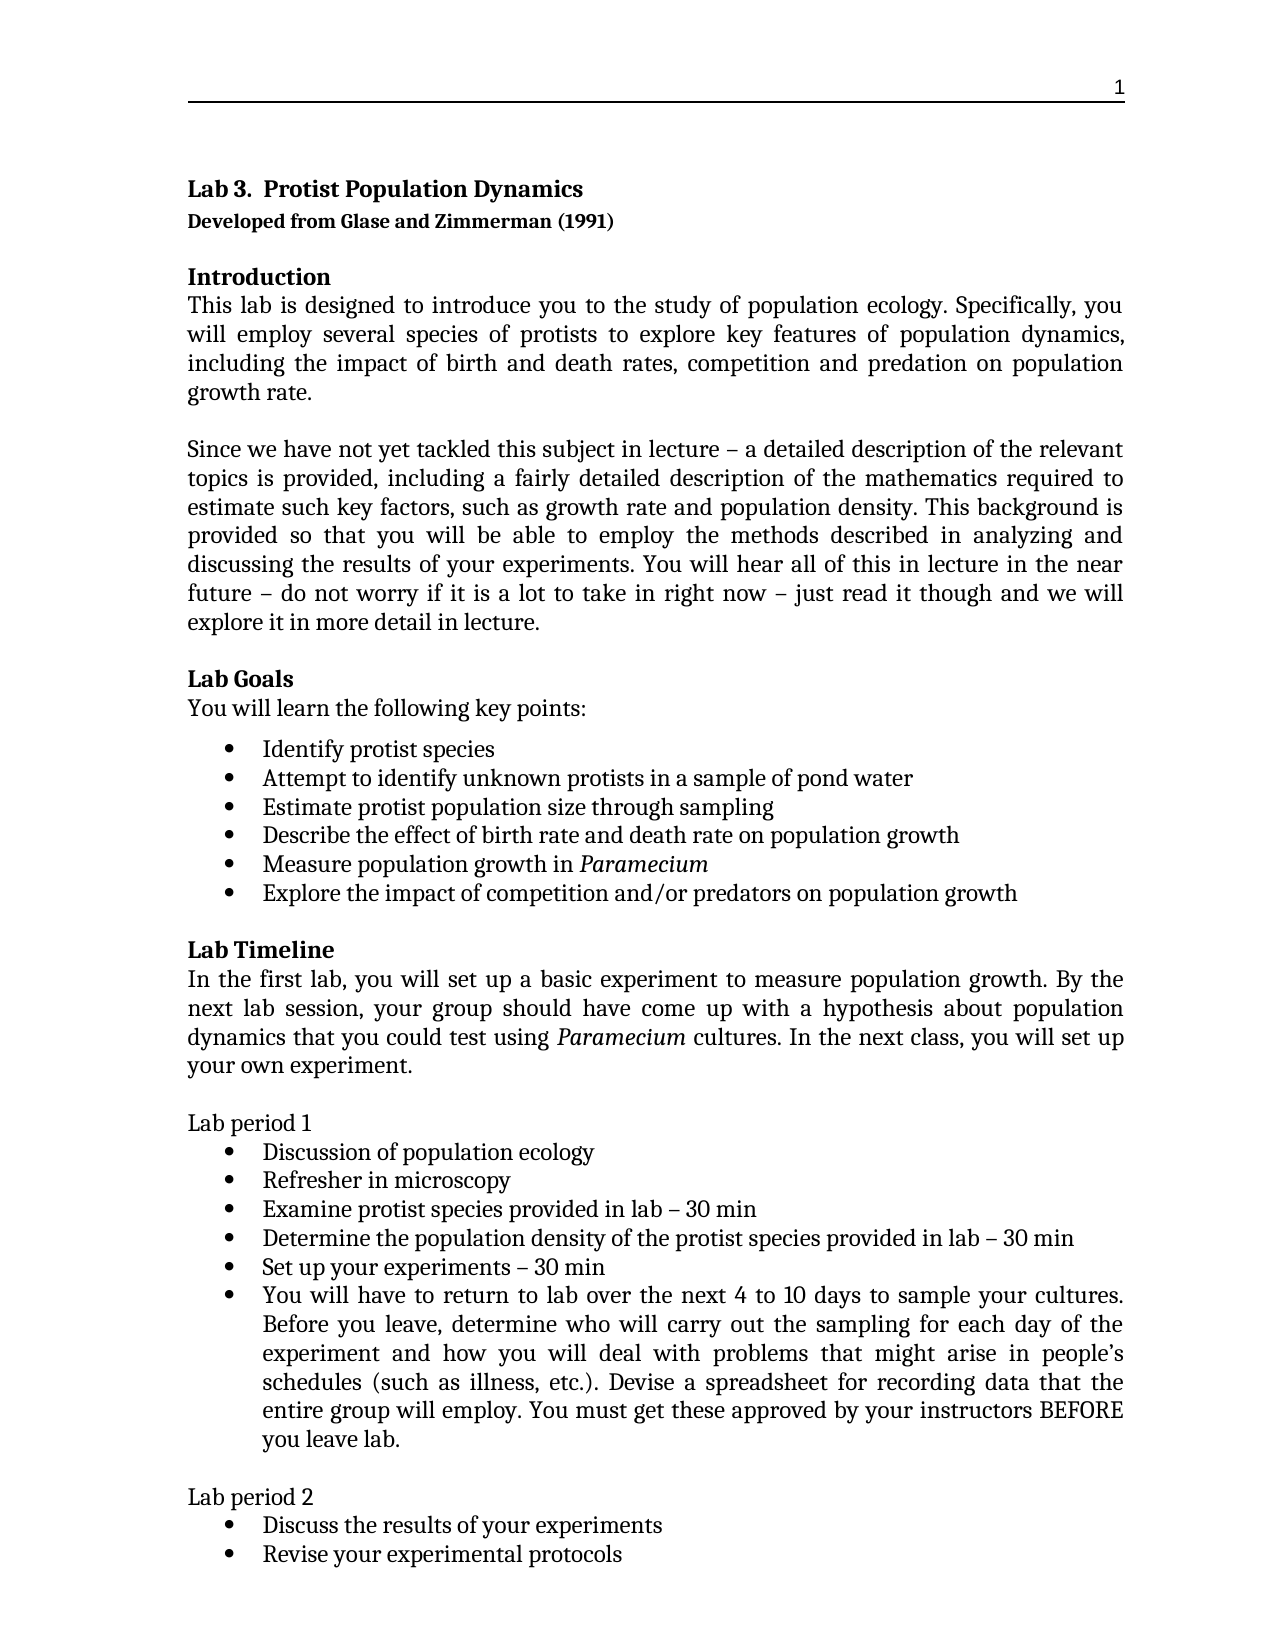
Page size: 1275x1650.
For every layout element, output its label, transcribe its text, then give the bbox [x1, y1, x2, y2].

subtitle Lab 3. Protist Population Dynamics [187, 175, 1125, 204]
list Discussion of population ecology [225, 1138, 1125, 1166]
list Explore the impact of competition and/or predators on population growth [225, 879, 1125, 908]
text Developed from Glase and Zimmerman (1991) [187, 210, 1125, 234]
list Examine protist species provided in lab – 30 min [225, 1195, 1125, 1224]
list Estimate protist population size through sampling [225, 793, 1125, 821]
text Introduction [187, 263, 1125, 291]
text This lab is designed to introduce you to the study of population ecology. Specifically, you will employ several species of protists to explore key features of population dynamics, including the impact of birth and death rates, competition and predation on population growth rate. [187, 291, 1125, 406]
text Since we have not yet tackled this subject in lecture – a detailed description of the relevant topics is provided, including a fairly detailed description of the mathematics required to estimate such key factors, such as growth rate and population density. This background is provided so that you will be able to employ the methods described in analyzing and discussing the results of your experiments. You will hear all of this in lecture in the near future – do not worry if it is a lot to take in right now – just read it though and we will explore it in more detail in lecture. [187, 435, 1125, 636]
text Lab period 1 [187, 1109, 1125, 1138]
list Attempt to identify unknown protists in a sample of pond water [225, 764, 1125, 793]
text Lab period 2 [187, 1483, 1125, 1511]
list Identify protist species [225, 735, 1125, 764]
list Describe the effect of birth rate and death rate on population growth [225, 821, 1125, 850]
list Determine the population density of the protist species provided in lab – 30 min [225, 1224, 1125, 1253]
list Revise your experimental protocols [225, 1540, 1125, 1569]
list Measure population growth in Paramecium [225, 850, 1125, 879]
list Discuss the results of your experiments [225, 1511, 1125, 1540]
text In the first lab, you will set up a basic experiment to measure population growth. By the next lab session, your group should have come up with a hypothesis about population dynamics that you could test using Paramecium cultures. In the next class, you will set up your own experiment. [187, 965, 1125, 1080]
list Set up your experiments – 30 min [225, 1253, 1125, 1281]
subtitle Lab Goals [187, 665, 1125, 694]
list Refresher in microscopy [225, 1166, 1125, 1195]
list You will have to return to lab over the next 4 to 10 days to sample your cultures. Before you leave, determine who will carry out the sampling for each day of the experiment and how you will deal with problems that might arise in people’s schedules (such as illness, etc.). Devise a spreadsheet for recording data that the entire group will employ. You must get these approved by your instructors BEFORE you leave lab. [225, 1281, 1125, 1454]
text Lab Timeline [187, 936, 1125, 965]
text You will learn the following key points: [187, 694, 1125, 723]
